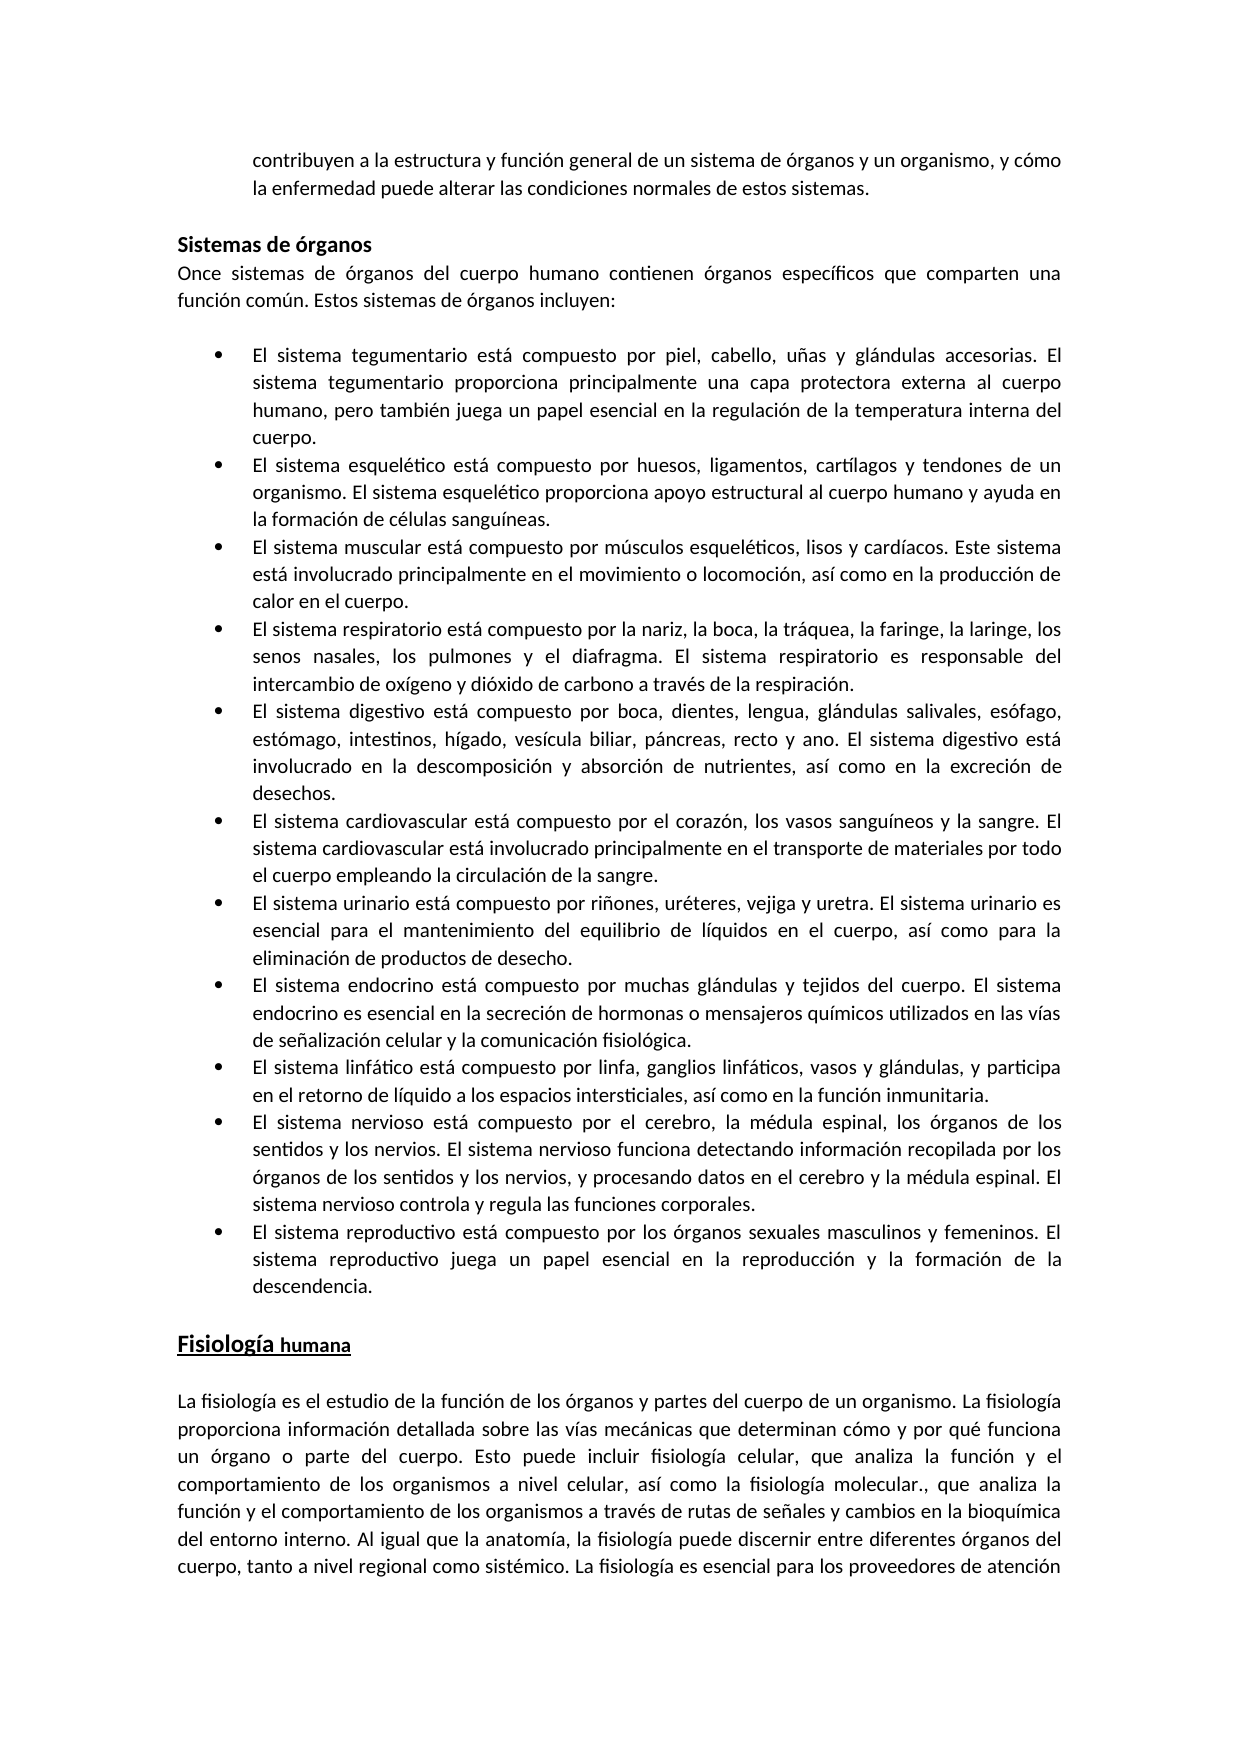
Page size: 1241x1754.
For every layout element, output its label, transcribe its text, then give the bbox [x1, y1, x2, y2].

list El sistema digestivo está compuesto por boca, dientes, lengua, glándulas salivales, esófago, estómago, intestinos, hígado, vesícula biliar, páncreas, recto y ano. El sistema digestivo está involucrado en la descomposición y absorción de nutrientes, así como en la excreción de desechos. [215, 698, 1063, 806]
list El sistema nervioso está compuesto por el cerebro, la médula espinal, los órganos de los sentidos y los nervios. El sistema nervioso funciona detectando información recopilada por los órganos de los sentidos y los nervios, y procesando datos en el cerebro y la médula espinal. El sistema nervioso controla y regula las funciones corporales. [215, 1109, 1063, 1217]
text Fisiología humana [177, 1328, 1063, 1359]
list El sistema muscular está compuesto por músculos esqueléticos, lisos y cardíacos. Este sistema está involucrado principalmente en el movimiento o locomoción, así como en la producción de calor en el cuerpo. [215, 534, 1063, 614]
list El sistema respiratorio está compuesto por la nariz, la boca, la tráquea, la faringe, la laringe, los senos nasales, los pulmones y el diafragma. El sistema respiratorio es responsable del intercambio de oxígeno y dióxido de carbono a través de la respiración. [215, 616, 1063, 696]
list El sistema urinario está compuesto por riñones, uréteres, vejiga y uretra. El sistema urinario es esencial para el mantenimiento del equilibrio de líquidos en el cuerpo, así como para la eliminación de productos de desecho. [215, 890, 1063, 970]
text Once sistemas de órganos del cuerpo humano contienen órganos específicos que comparten una función común. Estos sistemas de órganos incluyen: [177, 260, 1063, 313]
text Sistemas de órganos [177, 230, 1063, 258]
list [215, 148, 1063, 200]
list El sistema tegumentario está compuesto por piel, cabello, uñas y glándulas accesorias. El sistema tegumentario proporciona principalmente una capa protectora externa al cuerpo humano, pero también juega un papel esencial en la regulación de la temperatura interna del cuerpo. [215, 342, 1063, 450]
list El sistema reproductivo está compuesto por los órganos sexuales masculinos y femeninos. El sistema reproductivo juega un papel esencial en la reproducción y la formación de la descendencia. [215, 1219, 1063, 1299]
list El sistema endocrino está compuesto por muchas glándulas y tejidos del cuerpo. El sistema endocrino es esencial en la secreción de hormonas o mensajeros químicos utilizados en las vías de señalización celular y la comunicación fisiológica. [215, 972, 1063, 1052]
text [177, 1389, 1063, 1578]
list El sistema cardiovascular está compuesto por el corazón, los vasos sanguíneos y la sangre. El sistema cardiovascular está involucrado principalmente en el transporte de materiales por todo el cuerpo empleando la circulación de la sangre. [215, 808, 1063, 888]
list El sistema esquelético está compuesto por huesos, ligamentos, cartílagos y tendones de un organismo. El sistema esquelético proporciona apoyo estructural al cuerpo humano y ayuda en la formación de células sanguíneas. [215, 452, 1063, 532]
list El sistema linfático está compuesto por linfa, ganglios linfáticos, vasos y glándulas, y participa en el retorno de líquido a los espacios intersticiales, así como en la función inmunitaria. [215, 1054, 1063, 1107]
